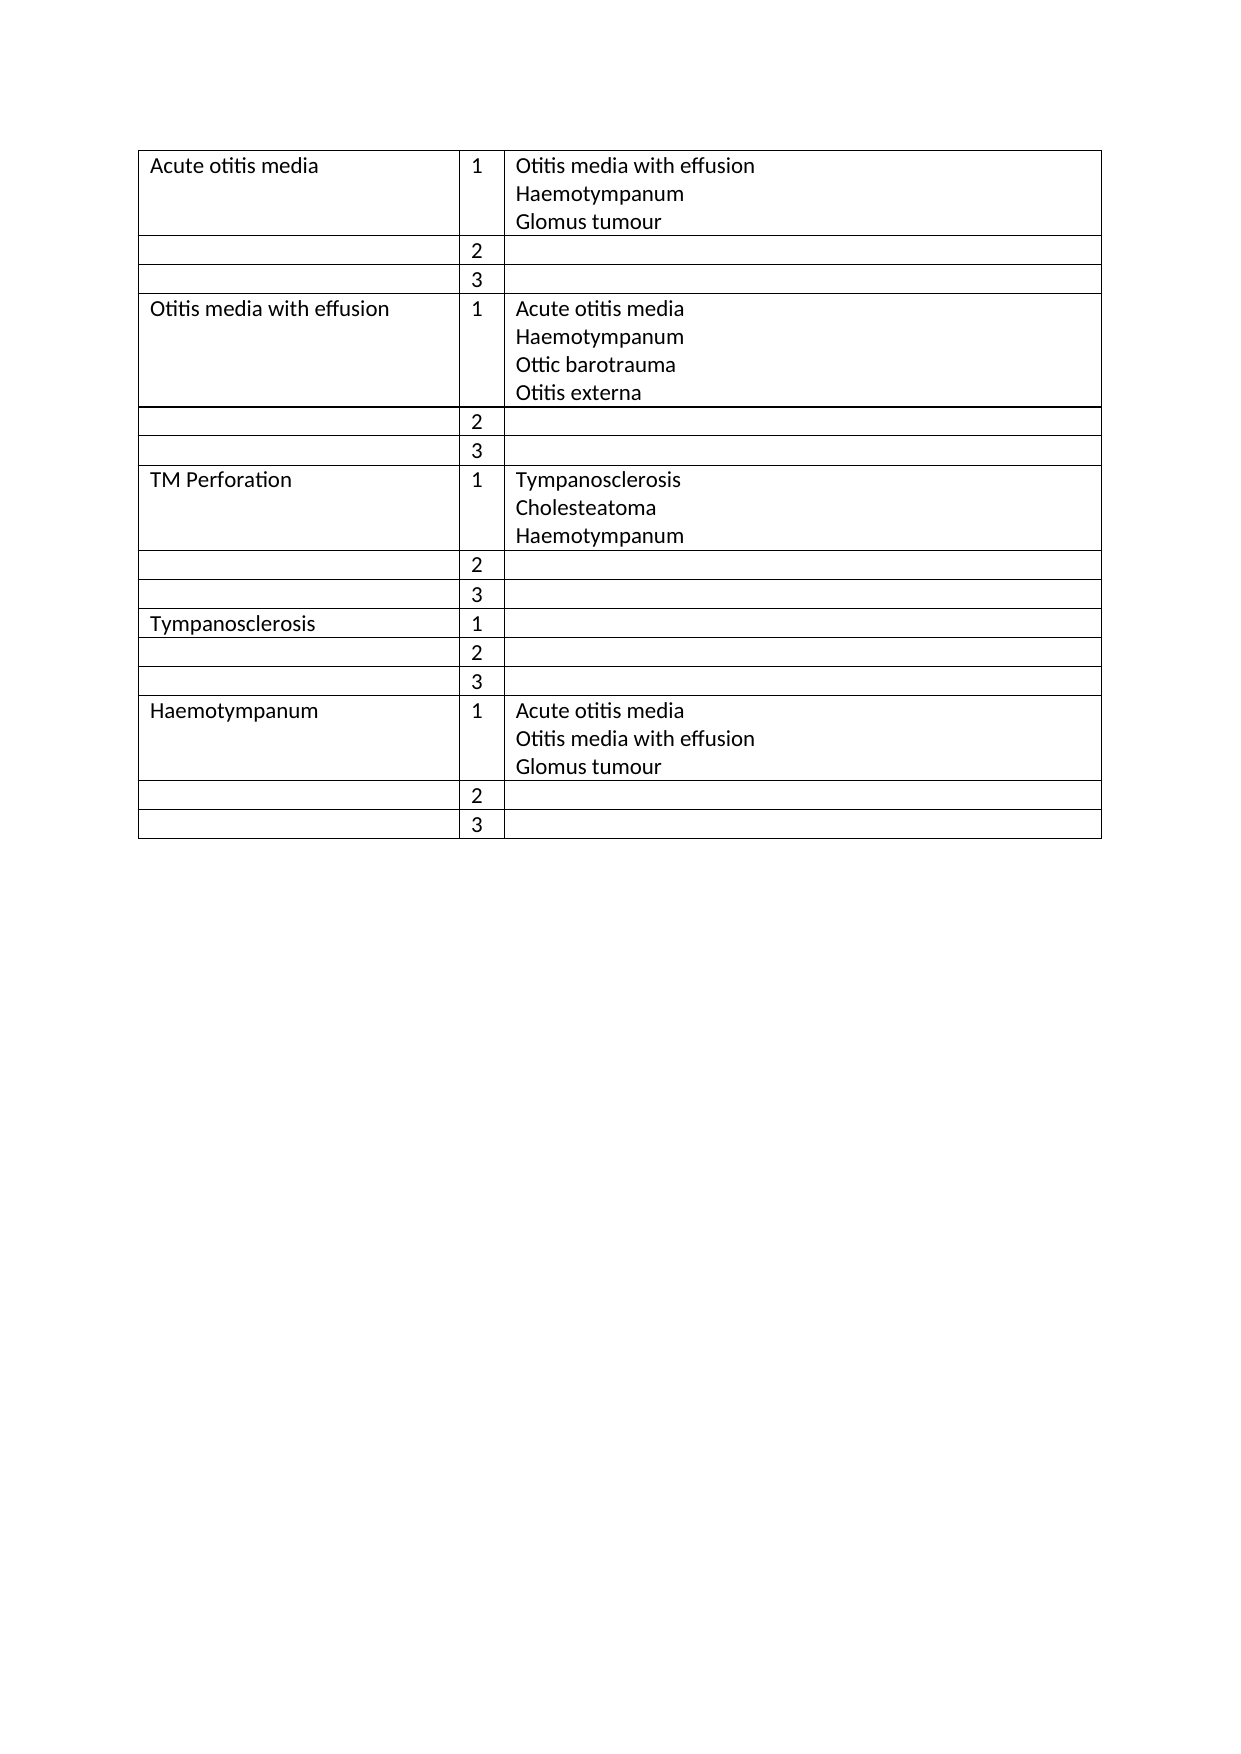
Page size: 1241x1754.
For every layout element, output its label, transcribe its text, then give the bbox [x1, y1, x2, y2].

table_cell [505, 580, 1101, 608]
table_cell [505, 667, 1101, 695]
table_cell [139, 236, 459, 264]
table_cell Acute otitis media Haemotympanum Ottic barotrauma Otitis externa [505, 294, 1101, 406]
table_cell 2 [460, 408, 504, 435]
table_cell 2 [460, 236, 504, 264]
table_cell [139, 667, 459, 695]
table_cell [505, 810, 1101, 838]
table_cell TM Perforation [139, 466, 459, 549]
table_cell 1 [460, 609, 504, 637]
table_cell [505, 436, 1101, 464]
table_cell 2 [460, 781, 504, 809]
table_cell Otitis media with effusion [139, 294, 459, 406]
table_cell 3 [460, 580, 504, 608]
table_cell 1 [460, 696, 504, 780]
table_cell [139, 408, 459, 435]
table_cell 1 [460, 294, 504, 406]
table_cell [505, 638, 1101, 666]
table_header 1 [460, 151, 504, 235]
table_cell 1 [460, 466, 504, 549]
table_cell 2 [460, 551, 504, 579]
table_cell [139, 265, 459, 293]
table_cell [139, 638, 459, 666]
table_header Otitis media with effusion Haemotympanum Glomus tumour [505, 151, 1101, 235]
table_cell [139, 436, 459, 464]
table_cell [505, 408, 1101, 435]
table_cell Acute otitis media Otitis media with effusion Glomus tumour [505, 696, 1101, 780]
table_cell 3 [460, 436, 504, 464]
table_cell [139, 551, 459, 579]
table_cell [139, 580, 459, 608]
table_cell [505, 781, 1101, 809]
table_cell Tympanosclerosis [139, 609, 459, 637]
table_cell Haemotympanum [139, 696, 459, 780]
table_cell 2 [460, 638, 504, 666]
table_cell [505, 551, 1101, 579]
table_header Acute otitis media [139, 151, 459, 235]
table_cell 3 [460, 265, 504, 293]
table_cell [139, 810, 459, 838]
table_cell [505, 609, 1101, 637]
table_cell [505, 265, 1101, 293]
table_cell [505, 236, 1101, 264]
table_cell Tympanosclerosis Cholesteatoma Haemotympanum [505, 466, 1101, 549]
table_cell [139, 781, 459, 809]
table_cell 3 [460, 667, 504, 695]
table_cell 3 [460, 810, 504, 838]
